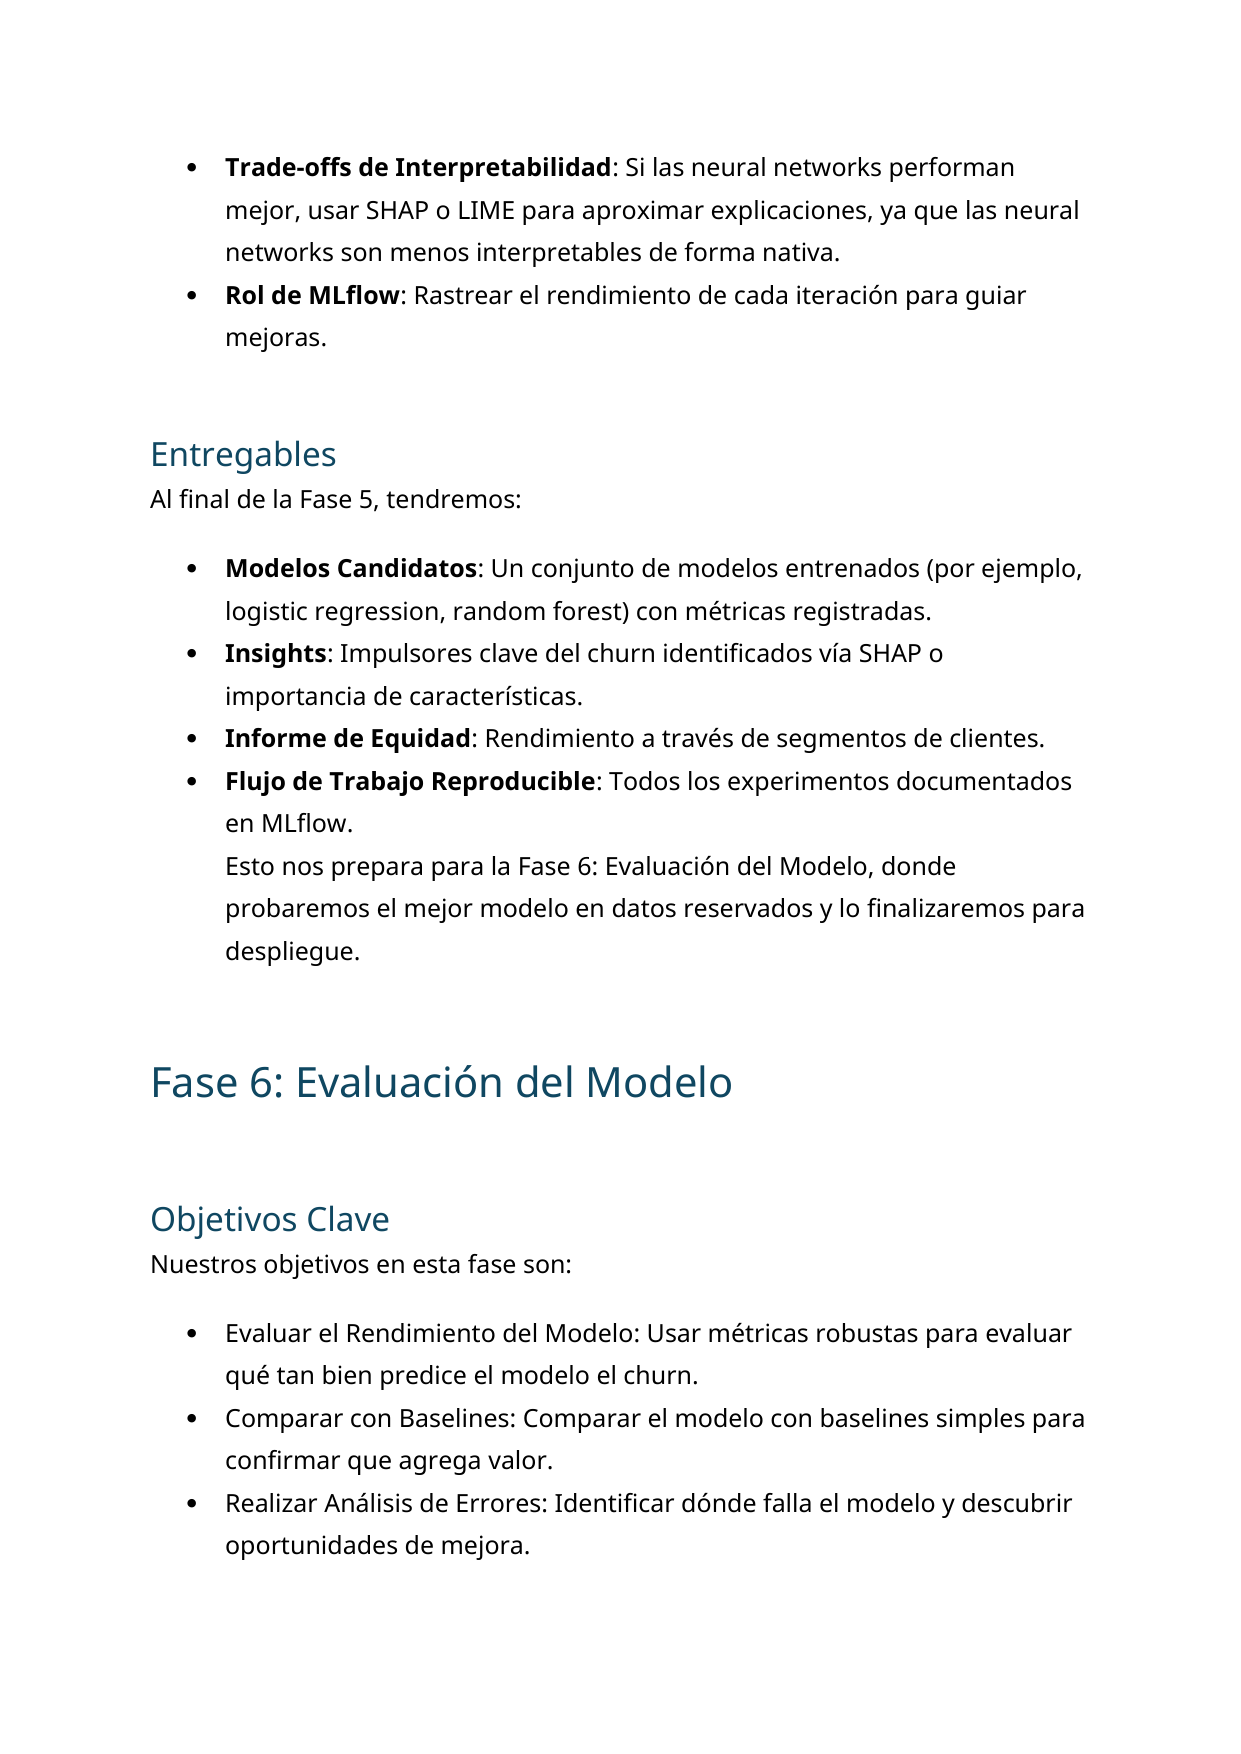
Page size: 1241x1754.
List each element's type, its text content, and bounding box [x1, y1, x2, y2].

list Rol de MLflow: Rastrear el rendimiento de cada iteración para guiar mejoras. [187, 277, 1090, 354]
text Objetivos Clave Nuestros objetivos en esta fase son: [150, 1196, 1090, 1281]
list Informe de Equidad: Rendimiento a través de segmentos de clientes. [187, 721, 1090, 755]
list Insights: Impulsores clave del churn identificados vía SHAP o importancia de características. [187, 636, 1090, 712]
text Entregables Al final de la Fase 5, tendremos: [150, 431, 1090, 516]
list Modelos Candidatos: Un conjunto de modelos entrenados (por ejemplo, logistic regression, random forest) con métricas registradas. [187, 551, 1090, 627]
list Comparar con Baselines: Comparar el modelo con baselines simples para confirmar que agrega valor. [187, 1400, 1090, 1477]
subtitle Fase 6: Evaluación del Modelo [150, 1053, 1090, 1109]
list Evaluar el Rendimiento del Modelo: Usar métricas robustas para evaluar qué tan bien predice el modelo el churn. [187, 1315, 1090, 1392]
list Realizar Análisis de Errores: Identificar dónde falla el modelo y descubrir oportunidades de mejora. [187, 1485, 1090, 1562]
list Trade-offs de Interpretabilidad: Si las neural networks performan mejor, usar SHAP o LIME para aproximar explicaciones, ya que las neural networks son menos interpretables de forma nativa. [187, 150, 1090, 269]
list Flujo de Trabajo Reproducible: Todos los experimentos documentados en MLflow. Esto nos prepara para la Fase 6: Evaluación del Modelo, donde probaremos el mejor modelo en datos reservados y lo finalizaremos para despliegue. [187, 763, 1090, 967]
